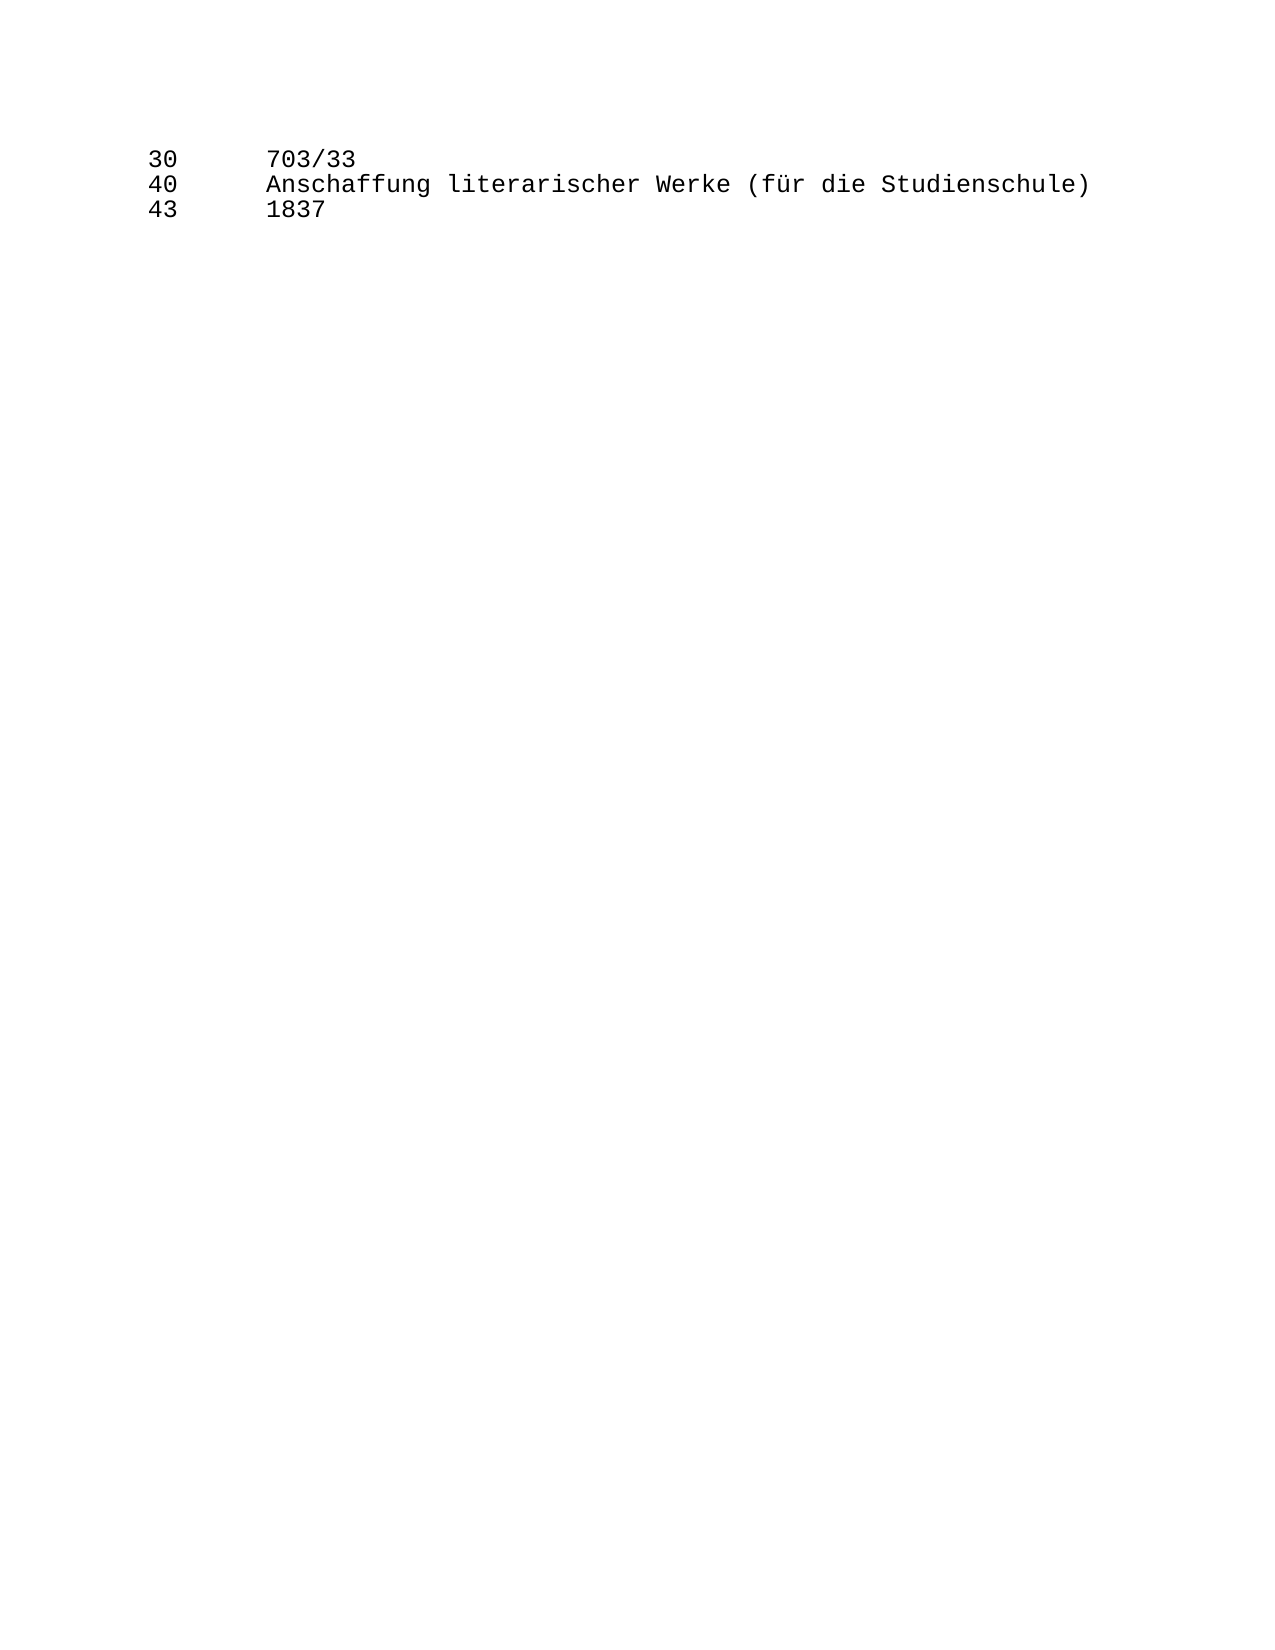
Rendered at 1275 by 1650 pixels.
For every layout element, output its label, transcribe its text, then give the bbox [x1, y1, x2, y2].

text 30 703/33 [148, 148, 1127, 173]
text 43 1837 [148, 198, 1127, 223]
text 40 s[2{Anschaffung} 1{literarischer Werke}]s (für die Studienschule) [148, 173, 1127, 198]
